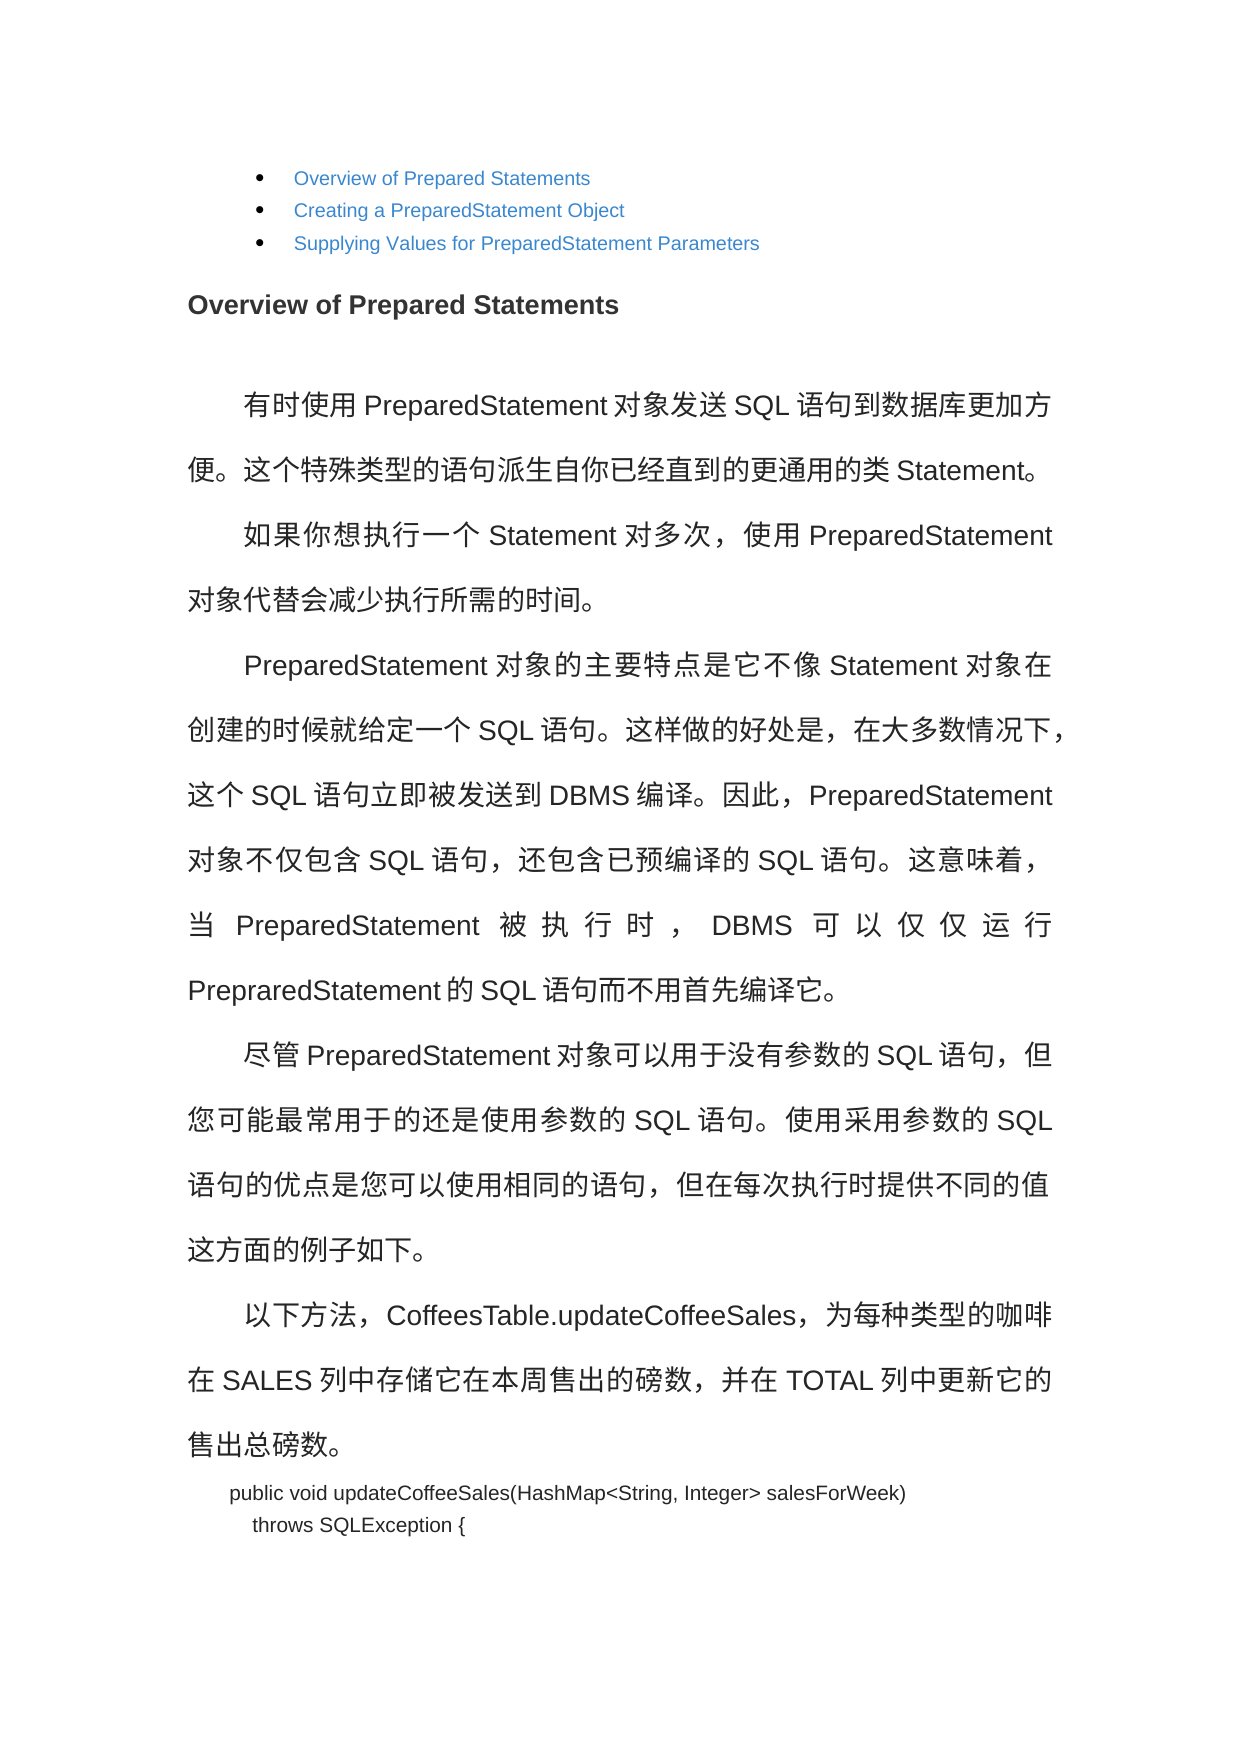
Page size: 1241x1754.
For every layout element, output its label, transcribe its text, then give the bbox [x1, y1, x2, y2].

list Overview of Prepared Statements [256, 162, 1053, 194]
text 如果你想执行一个Statement对多次，使用PreparedStatement对象代替会减少执行所需的时间。 [187, 501, 1053, 631]
text 尽管PreparedStatement对象可以用于没有参数的SQL语句，但您可能最常用于的还是使用参数的SQL语句。使用采用参数的SQL语句的优点是您可以使用相同的语句，但在每次执行时提供不同的值。这方面的例子如下。 [187, 1021, 1053, 1281]
text 有时使用PreparedStatement对象发送SQL语句到数据库更加方便。这个特殊类型的语句派生自你已经直到的更通用的类Statement。 [187, 371, 1053, 501]
list Supplying Values for PreparedStatement Parameters [256, 227, 1053, 259]
text 以下方法，CoffeesTable.updateCoffeeSales，为每种类型的咖啡在SALES列中存储它在本周售出的磅数，并在TOTAL列中更新它的售出总磅数。 [187, 1281, 1053, 1476]
subtitle Overview of Prepared Statements [187, 289, 1053, 321]
list Creating a PreparedStatement Object [256, 194, 1053, 227]
text PreparedStatement对象的主要特点是它不像Statement对象在创建的时候就给定一个SQL语句。这样做的好处是，在大多数情况下，这个SQL语句立即被发送到DBMS编译。因此，PreparedStatement对象不仅包含SQL语句，还包含已预编译的SQL语句。这意味着，当PreparedStatement被执行时，DBMS可以仅仅运行PrepraredStatement的SQL语句而不用首先编译它。 [187, 631, 1053, 1021]
text throws SQLException { [187, 1508, 1053, 1541]
text public void updateCoffeeSales(HashMap<String, Integer> salesForWeek) [187, 1476, 1053, 1508]
